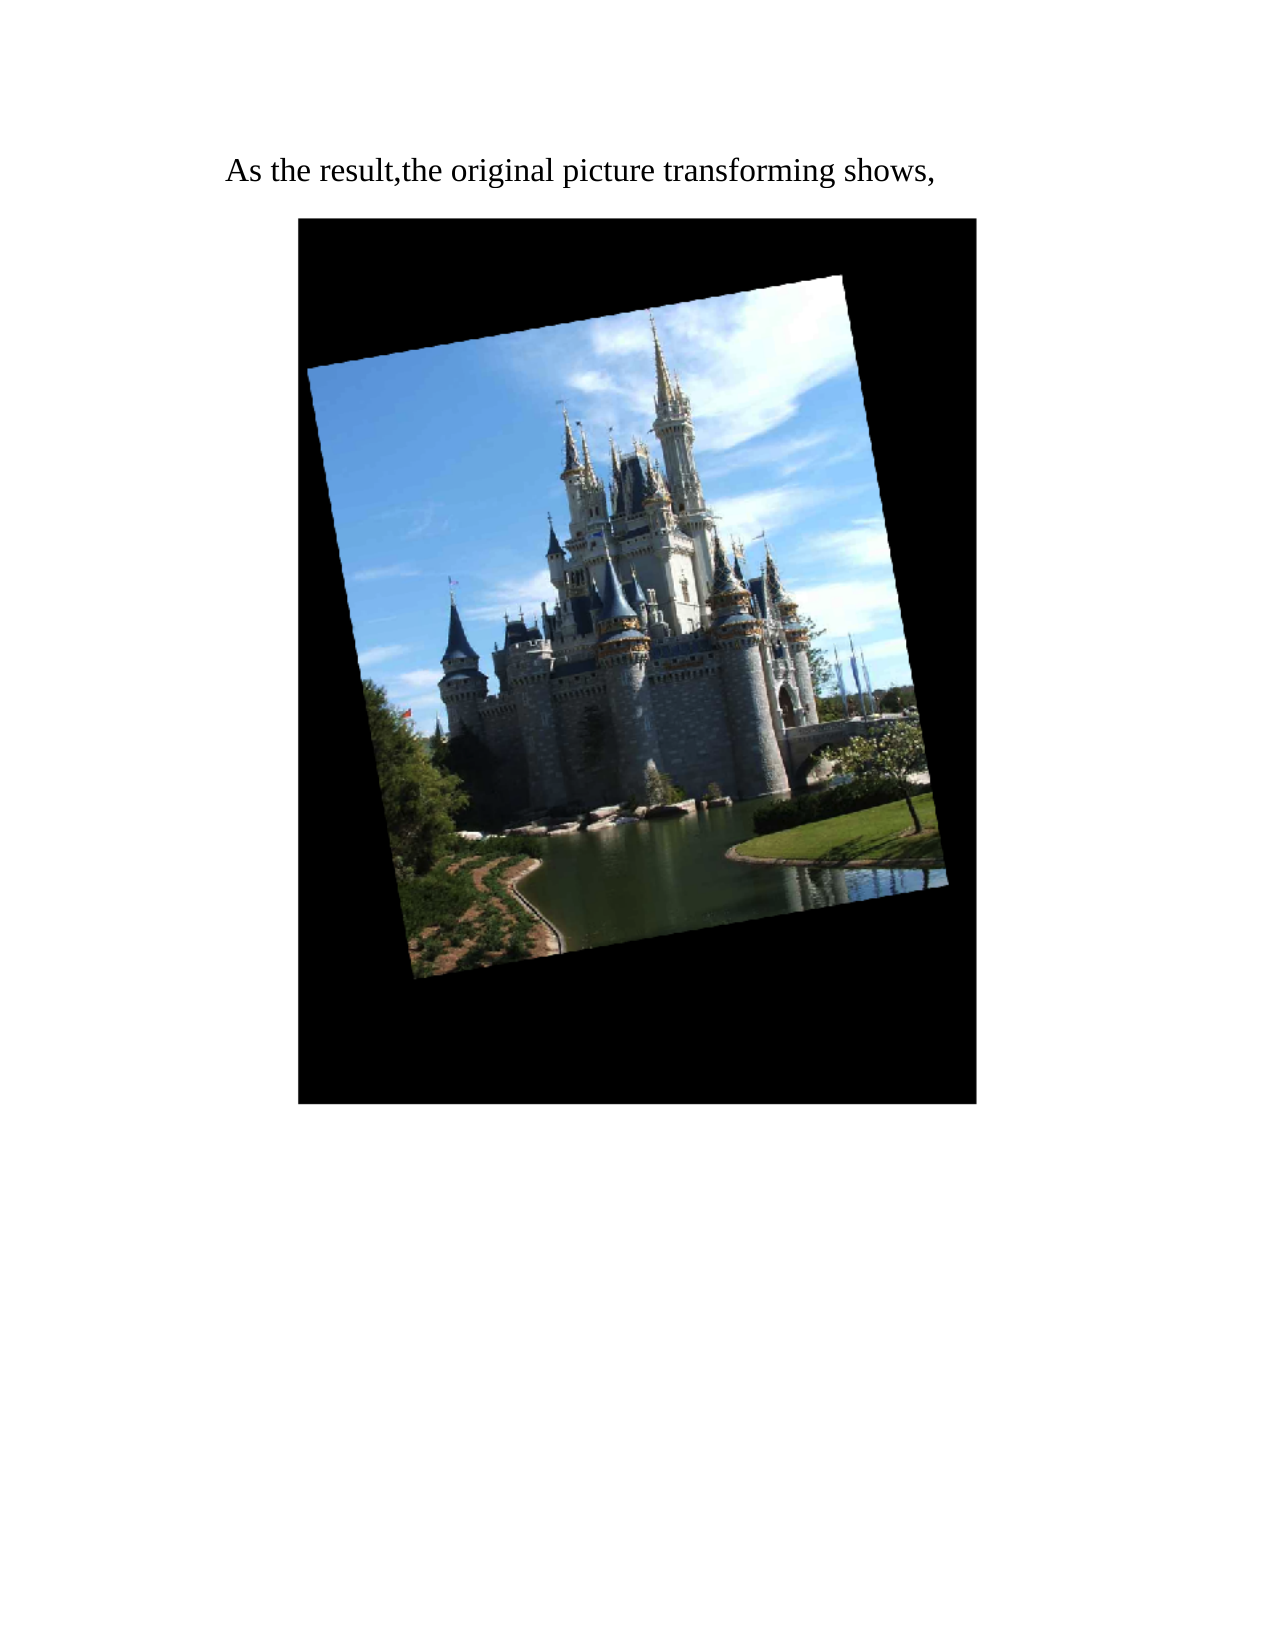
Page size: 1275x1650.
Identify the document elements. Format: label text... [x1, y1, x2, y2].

list As the result,the original picture transforming shows, [225, 150, 1125, 188]
